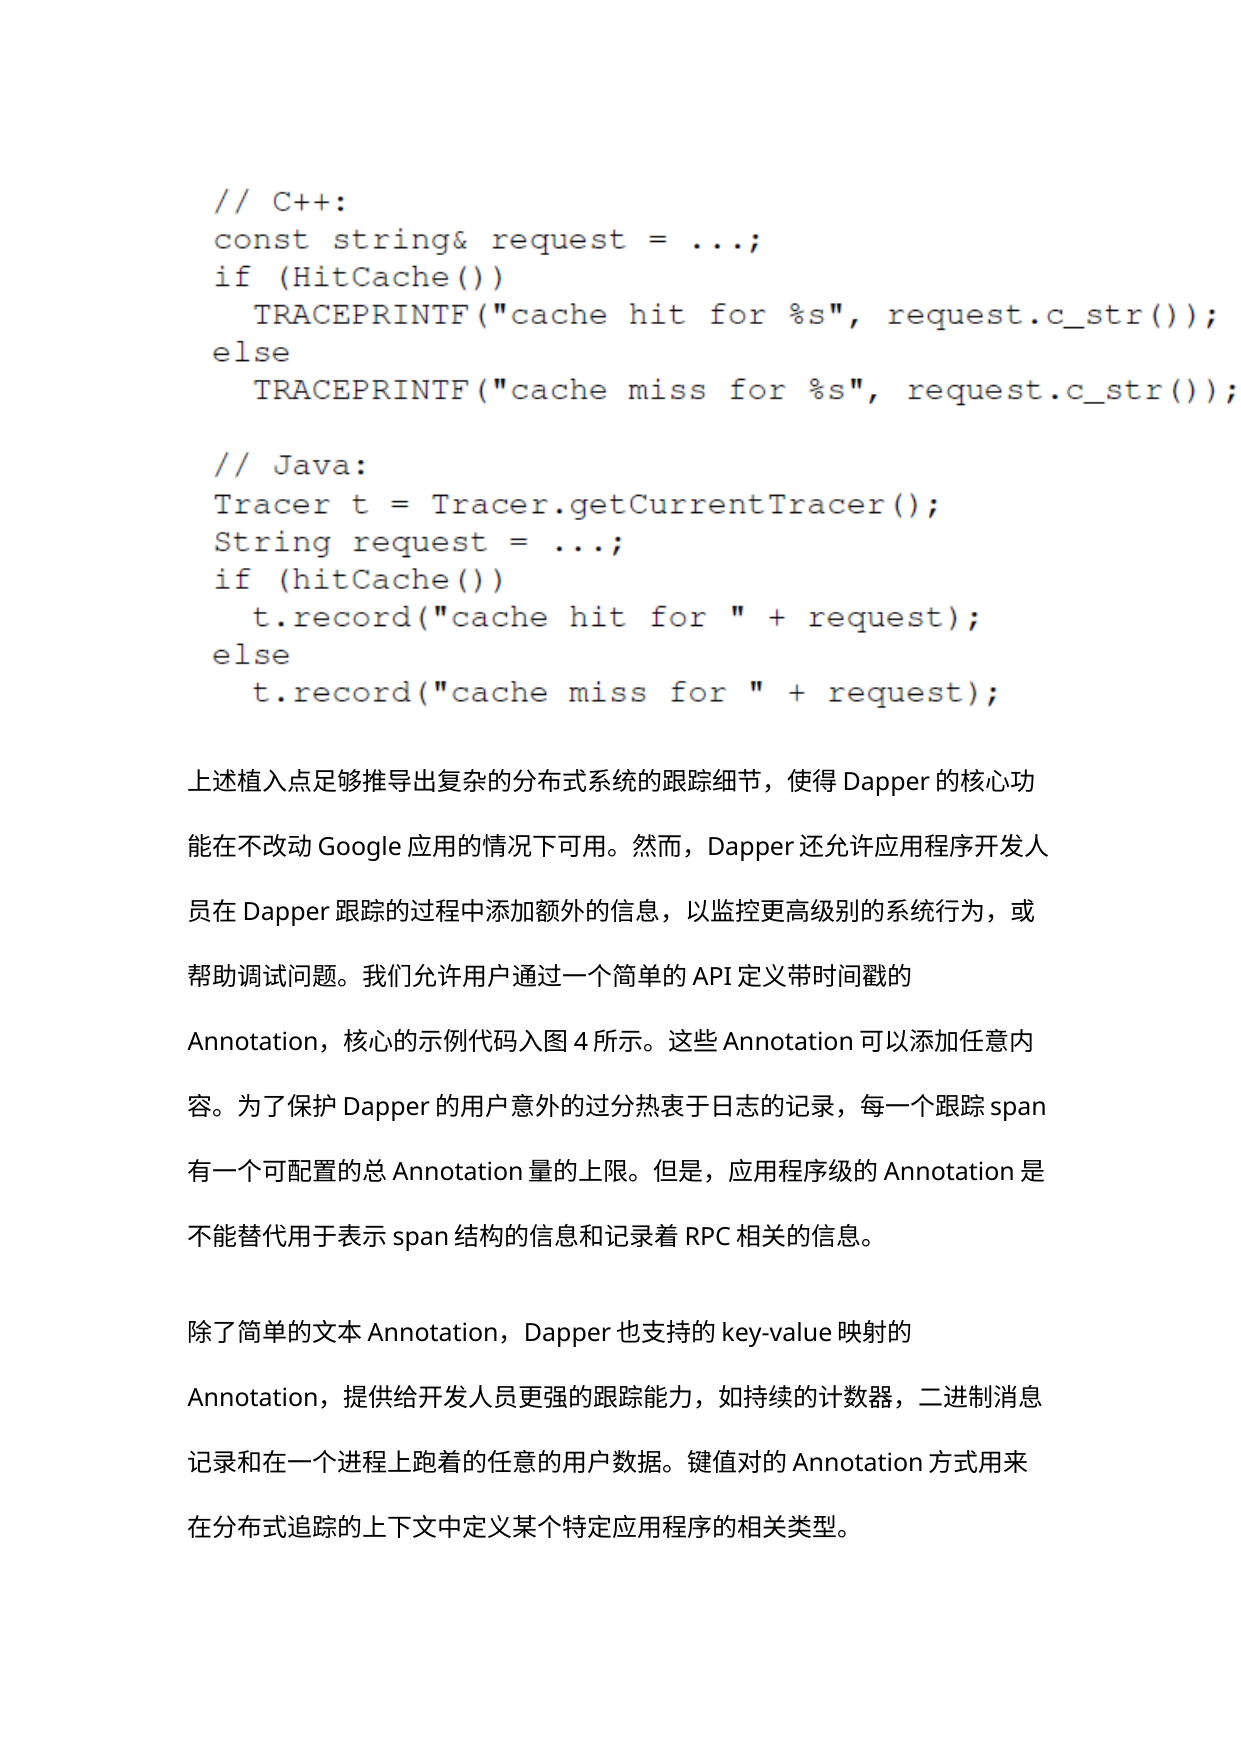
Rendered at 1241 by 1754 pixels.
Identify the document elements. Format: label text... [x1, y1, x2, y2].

text 上述植入点足够推导出复杂的分布式系统的跟踪细节，使得Dapper的核心功能在不改动Google应用的情况下可用。然而，Dapper还允许应用程序开发人员在Dapper跟踪的过程中添加额外的信息，以监控更高级别的系统行为，或帮助调试问题。我们允许用户通过一个简单的API定义带时间戳的Annotation，核心的示例代码入图4所示。这些Annotation可以添加任意内容。为了保护Dapper的用户意外的过分热衷于日志的记录，每一个跟踪span有一个可配置的总Annotation量的上限。但是，应用程序级的Annotation是不能替代用于表示span结构的信息和记录着RPC相关的信息。 [187, 747, 1053, 1267]
text 除了简单的文本Annotation，Dapper也支持的key-value映射的 Annotation，提供给开发人员更强的跟踪能力，如持续的计数器，二进制消息记录和在一个进程上跑着的任意的用户数据。键值对的Annotation方式用来在分布式追踪的上下文中定义某个特定应用程序的相关类型。 [187, 1298, 1053, 1558]
picture [187, 162, 1241, 741]
